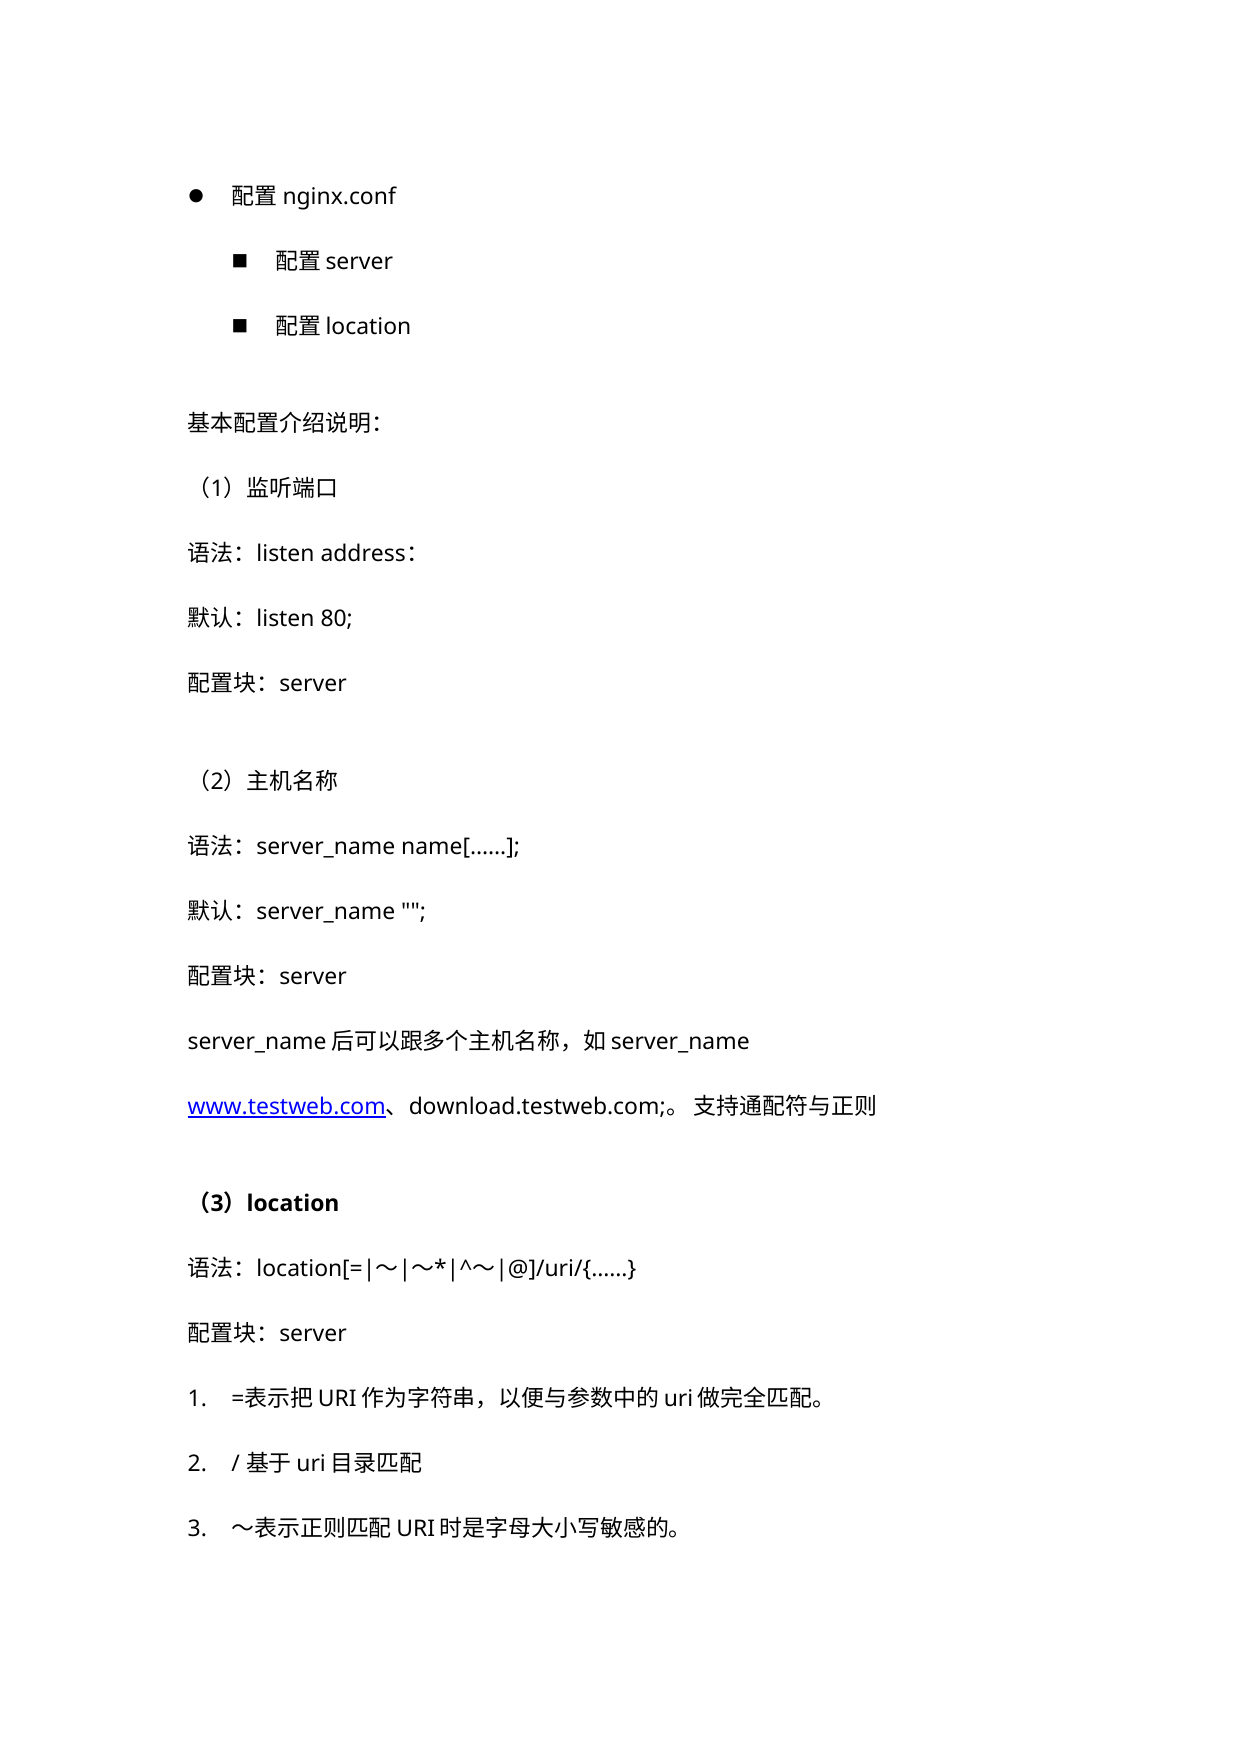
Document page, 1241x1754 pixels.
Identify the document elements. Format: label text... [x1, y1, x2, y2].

text 配置块：server [187, 649, 1053, 714]
list / 基于uri目录匹配 [187, 1429, 1053, 1494]
text 配置块：server [187, 942, 1053, 1007]
list 配置server [231, 227, 1053, 292]
text （2）主机名称 [187, 747, 1053, 812]
text 基本配置介绍说明： [187, 389, 1053, 454]
text 默认：server_name ""; [187, 877, 1053, 942]
text 语法：listen address： [187, 519, 1053, 584]
text 默认：listen 80; [187, 584, 1053, 649]
text （1）监听端口 [187, 454, 1053, 519]
text server_name后可以跟多个主机名称，如server_name www.testweb.com、download.testweb.com;。 支持通配符与正则 [187, 1007, 1053, 1137]
list =表示把URI作为字符串，以便与参数中的uri做完全匹配。 [187, 1364, 1053, 1429]
list ～表示正则匹配URI时是字母大小写敏感的。 [187, 1494, 1053, 1559]
list 配置location [231, 292, 1053, 357]
text （3）location [187, 1169, 1053, 1234]
text 语法：location[=|～|～*|^～|@]/uri/{……} [187, 1234, 1053, 1299]
text 配置块：server [187, 1299, 1053, 1364]
list 配置 nginx.conf [187, 162, 1053, 227]
text 语法：server_name name[……]; [187, 812, 1053, 877]
